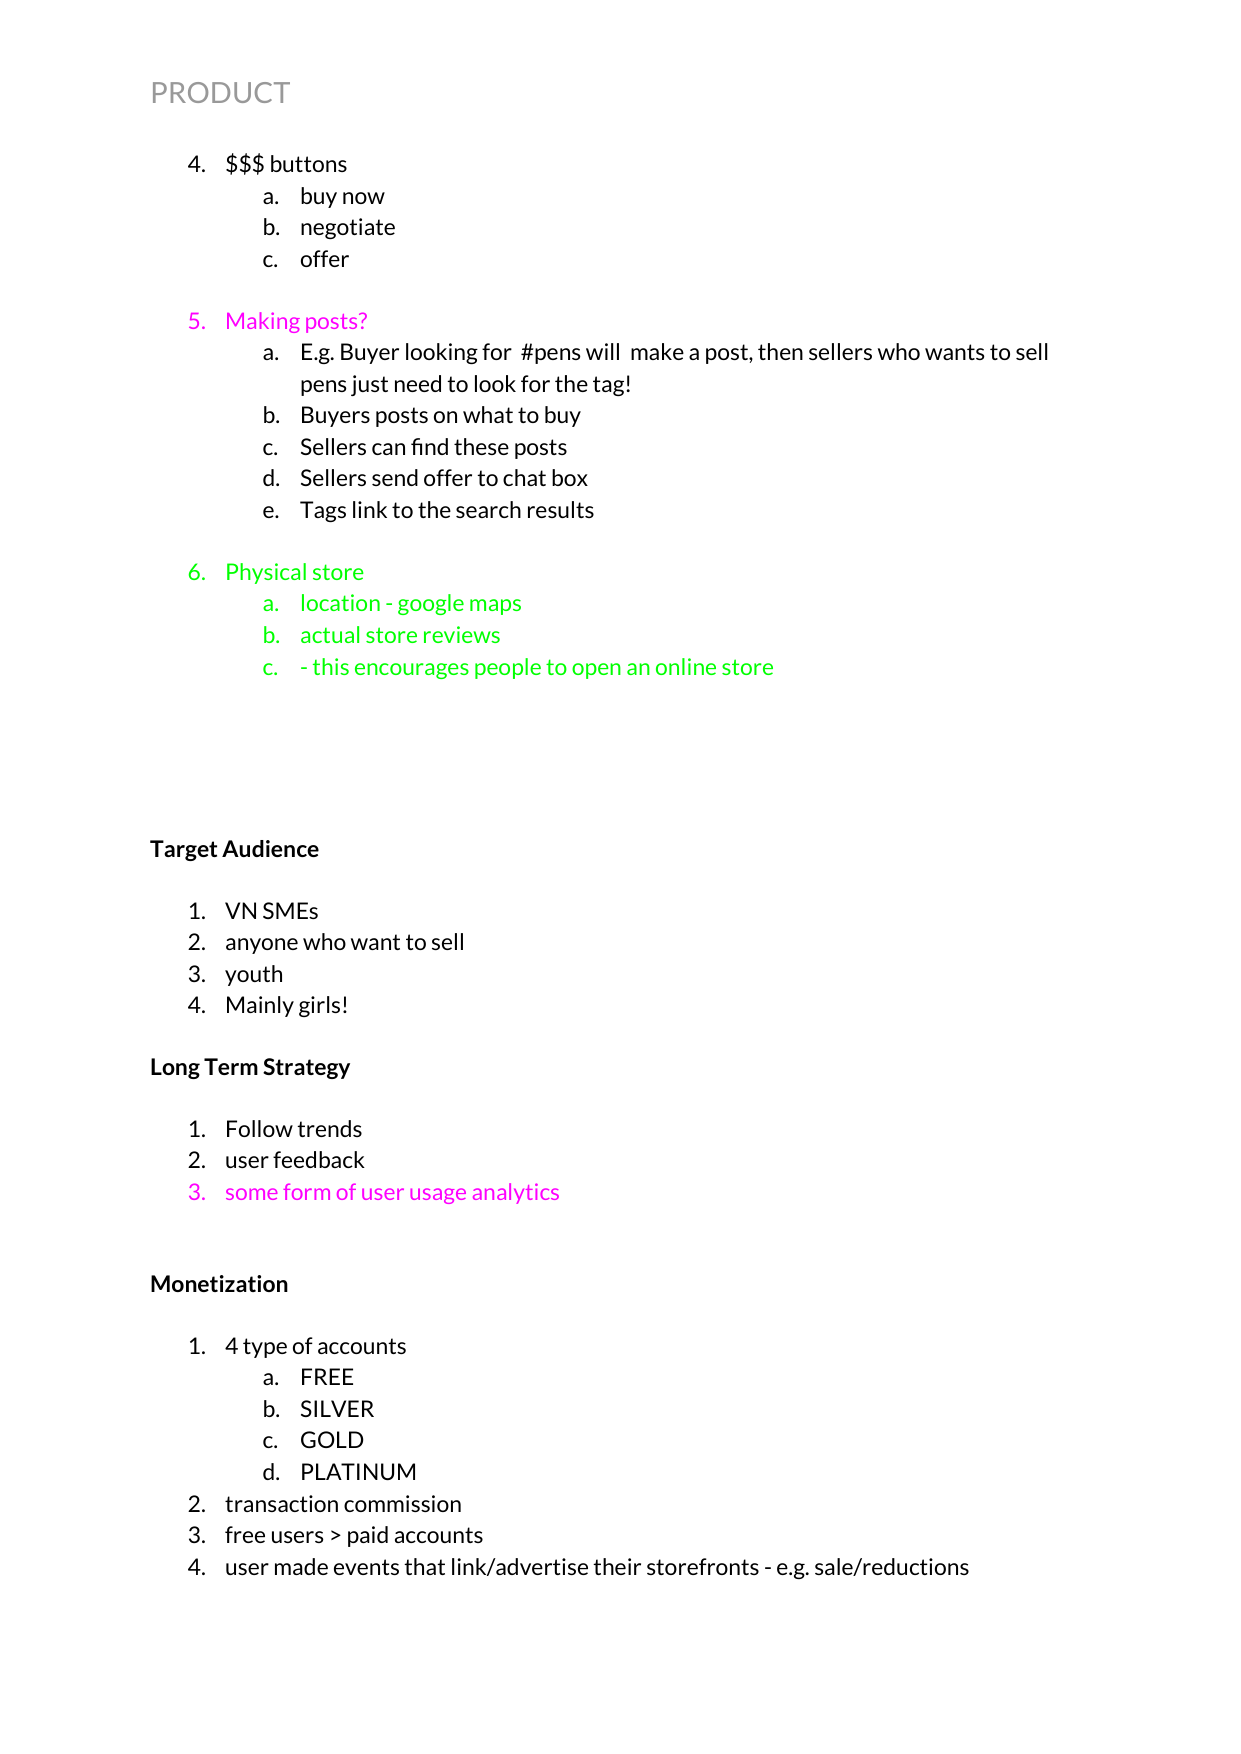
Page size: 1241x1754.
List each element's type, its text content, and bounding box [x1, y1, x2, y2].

list some form of user usage analytics [187, 1178, 1090, 1205]
list GOLD [262, 1426, 1090, 1454]
list Physical store [187, 558, 1090, 585]
list Buyers posts on what to buy [262, 401, 1090, 429]
list SILVER [262, 1395, 1090, 1422]
list user feedback [187, 1146, 1090, 1174]
list Making posts? [187, 306, 1090, 334]
list actual store reviews [262, 621, 1090, 648]
list negotiate [262, 213, 1090, 241]
list location - google maps [262, 589, 1090, 617]
list PLATINUM [262, 1458, 1090, 1485]
list Sellers can find these posts [262, 433, 1090, 460]
text Target Audience [150, 835, 1090, 862]
list Sellers send offer to chat box [262, 464, 1090, 492]
list Tags link to the search results [262, 496, 1090, 523]
list free users > paid accounts [187, 1521, 1090, 1548]
list 4 type of accounts [187, 1332, 1090, 1359]
list E.g. Buyer looking for #pens will make a post, then sellers who wants to sell pens just need to look for the tag! [262, 338, 1090, 397]
list Mainly girls! [187, 991, 1090, 1019]
list buy now [262, 182, 1090, 209]
text Monetization [150, 1270, 1090, 1297]
list - this encourages people to open an online store [262, 652, 1090, 710]
list offer [262, 245, 1090, 272]
list VN SMEs [187, 896, 1090, 924]
list user made events that link/advertise their storefronts - e.g. sale/reductions [187, 1552, 1090, 1580]
list Follow trends [187, 1115, 1090, 1142]
list youth [187, 959, 1090, 987]
list anyone who want to sell [187, 928, 1090, 956]
list $$$ buttons [187, 150, 1090, 177]
list transaction commission [187, 1489, 1090, 1517]
list FREE [262, 1363, 1090, 1391]
text Long Term Strategy [150, 1053, 1090, 1080]
